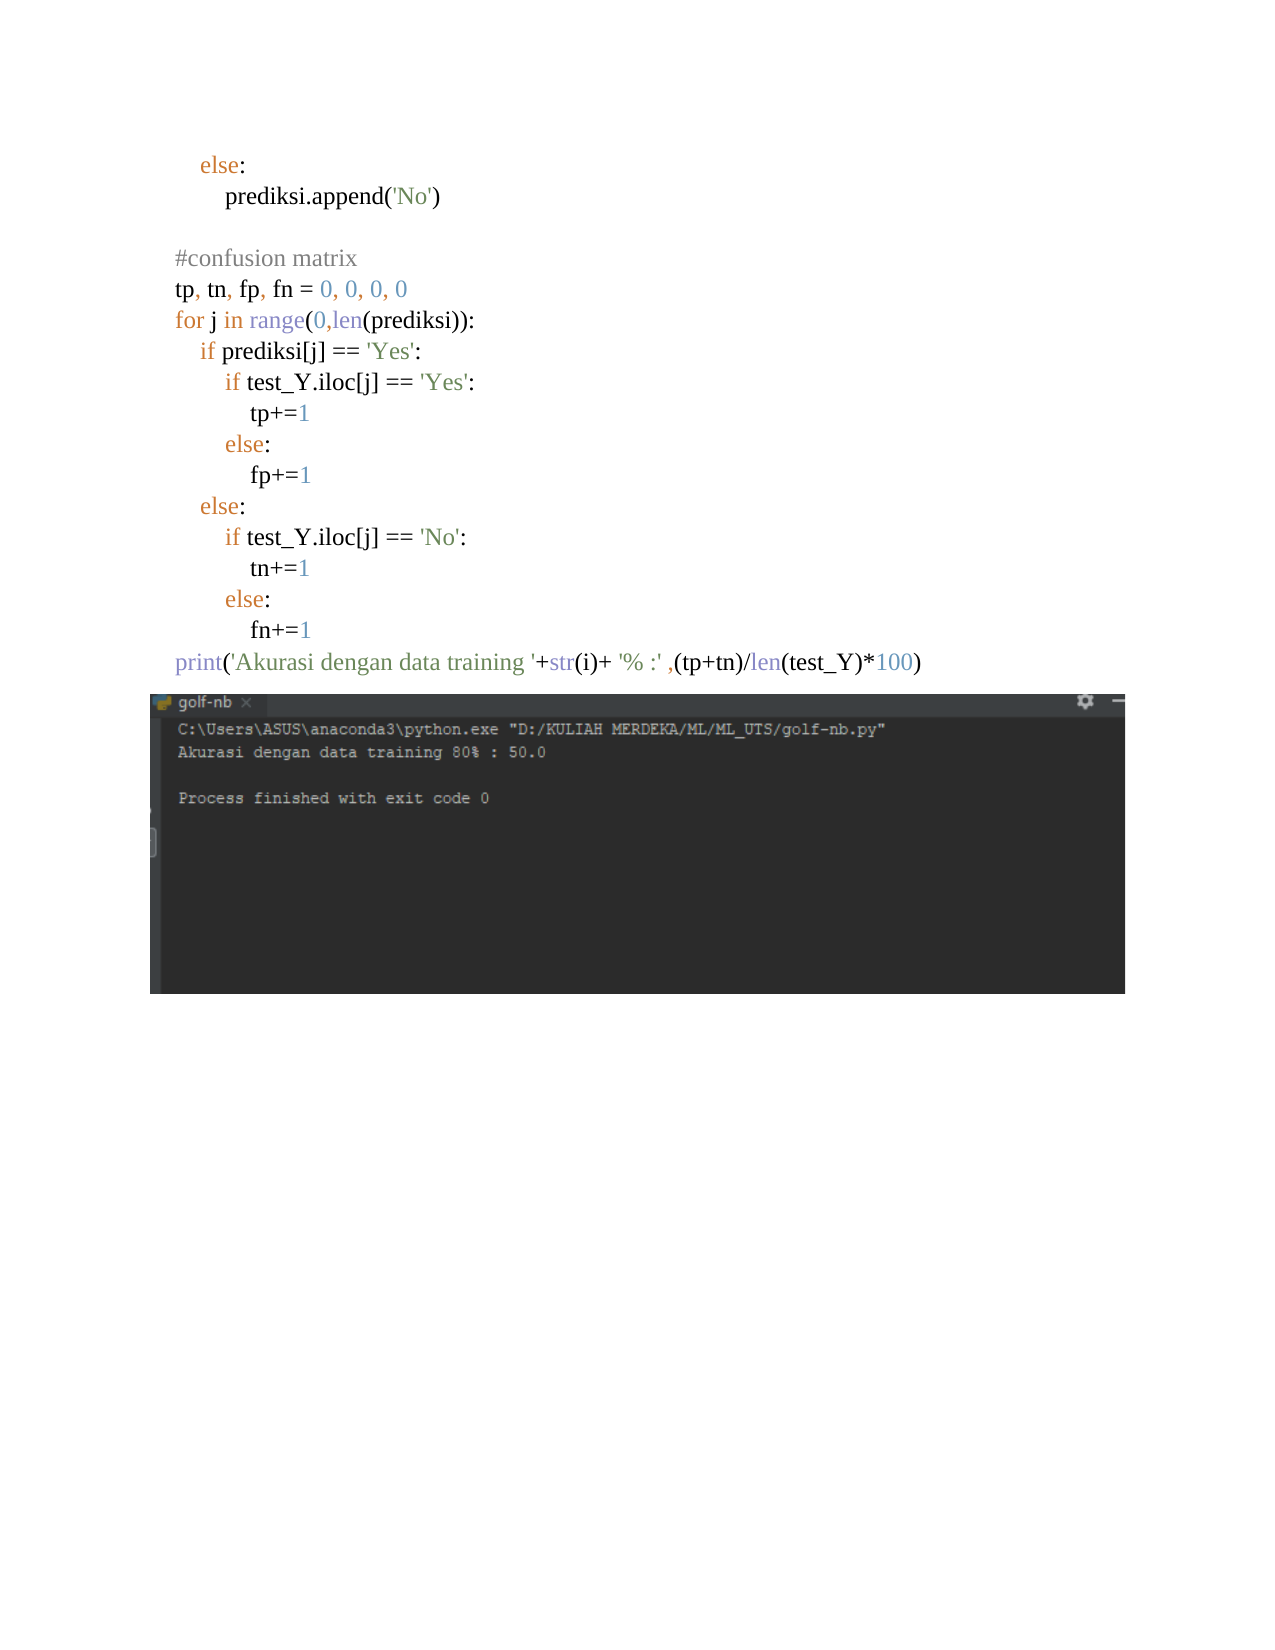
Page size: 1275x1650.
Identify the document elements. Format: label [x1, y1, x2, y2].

picture [150, 694, 1125, 994]
text [150, 150, 1125, 675]
